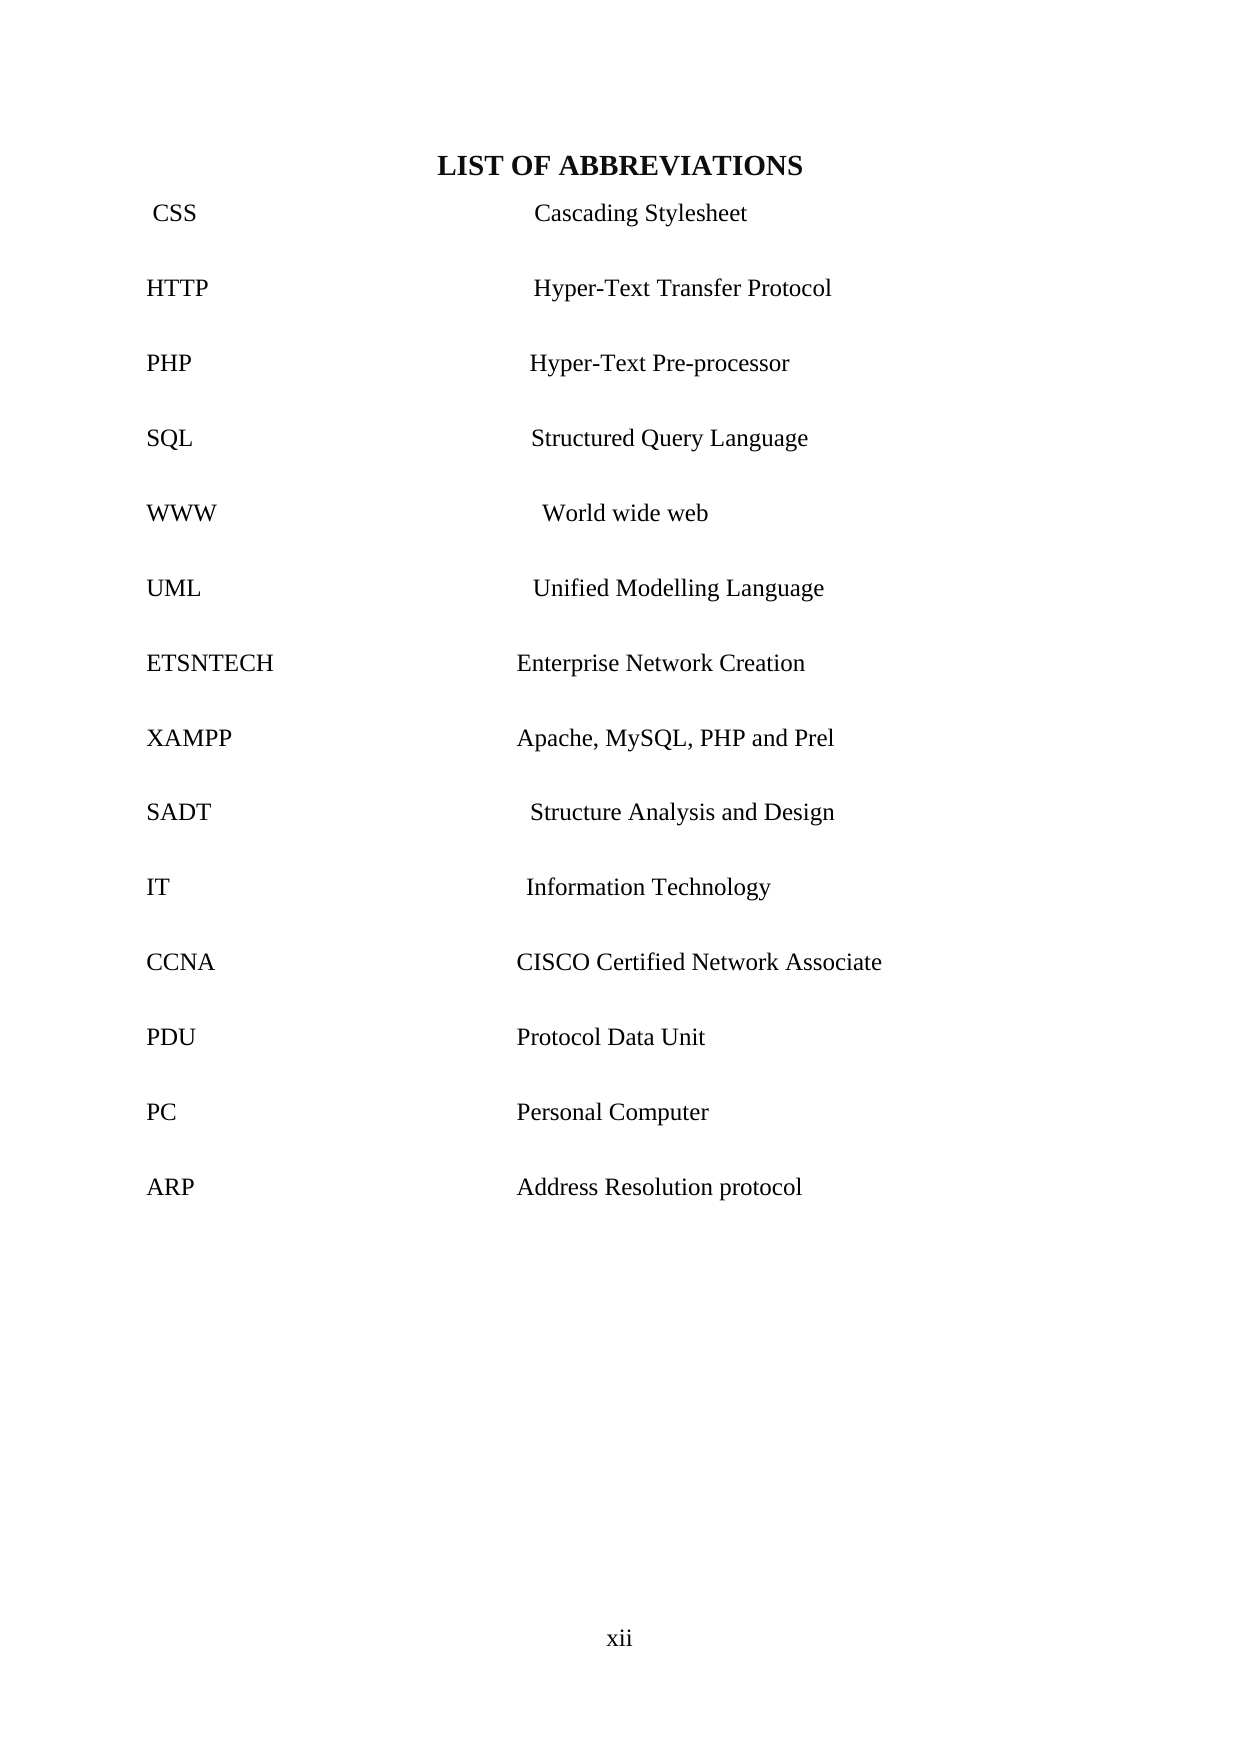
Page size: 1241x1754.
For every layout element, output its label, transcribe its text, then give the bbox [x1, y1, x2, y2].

text PC Personal Computer [146, 1097, 1093, 1126]
text ETSNTECH Enterprise Network Creation [146, 648, 1093, 676]
text SADT Structure Analysis and Design [146, 797, 1093, 826]
text HTTP Hyper-Text Transfer Protocol [146, 273, 1093, 302]
text CSS Cascading Stylesheet [146, 198, 1093, 227]
text XAMPP Apache, MySQL, PHP and Prel [146, 723, 1093, 751]
text PDU Protocol Data Unit [146, 1022, 1093, 1051]
text IT Information Technology [146, 872, 1093, 901]
text SQL Structured Query Language [146, 423, 1093, 452]
text ARP Address Resolution protocol [146, 1172, 1093, 1201]
text WWW World wide web [146, 498, 1093, 527]
text PHP Hyper-Text Pre-processor [146, 348, 1093, 377]
subtitle LIST OF ABBREVIATIONS [146, 148, 1094, 181]
text UML Unified Modelling Language [146, 573, 1093, 602]
text CCNA CISCO Certified Network Associate [146, 947, 1093, 976]
